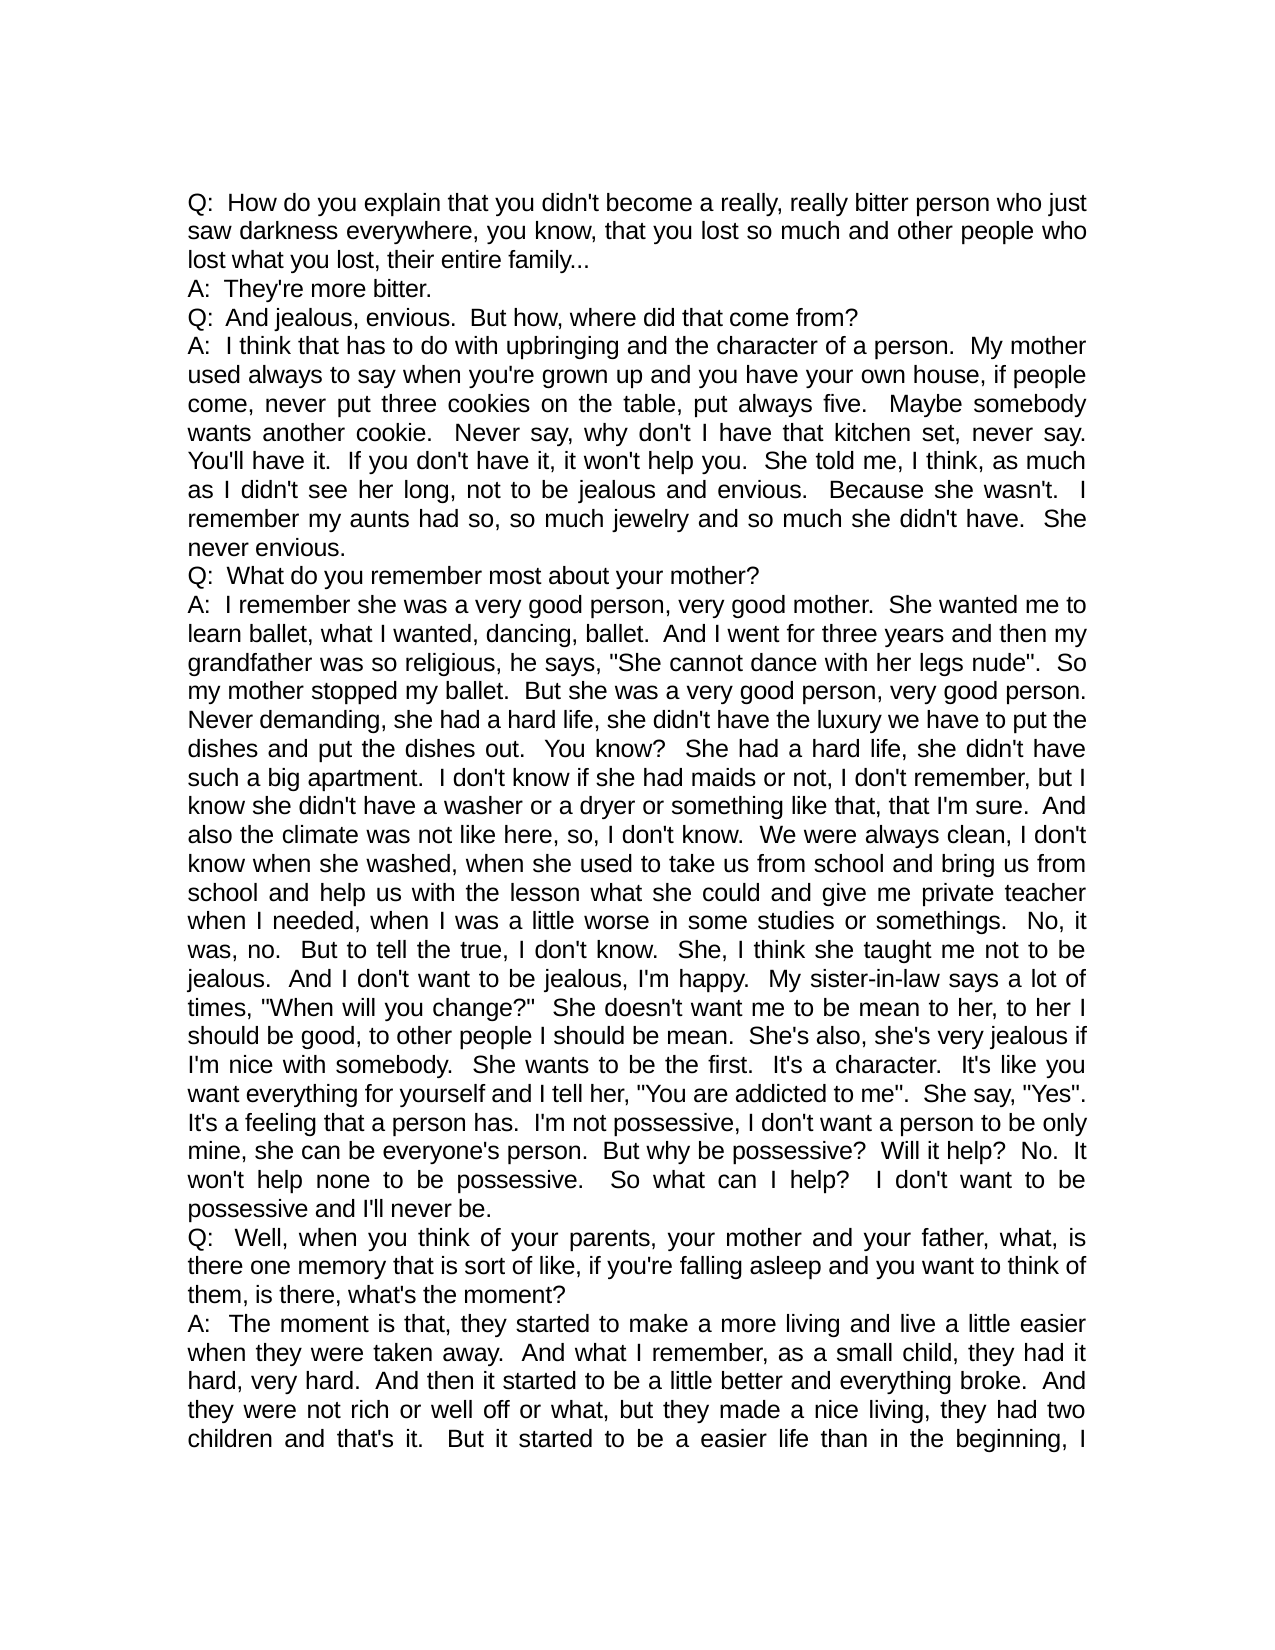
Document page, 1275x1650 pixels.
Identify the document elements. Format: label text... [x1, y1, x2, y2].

text A: I think that has to do with upbringing and the character of a person. My mother used always to say when you're grown up and you have your own house, if people come, never put three cookies on the table, put always five. Maybe somebody wants another cookie. Never say, why don't I have that kitchen set, never say. You'll have it. If you don't have it, it won't help you. She told me, I think, as much as I didn't see her long, not to be jealous and envious. Because she wasn't. I remember my aunts had so, so much jewelry and so much she didn't have. She never envious. [187, 331, 1087, 561]
text A: They're more bitter. [187, 274, 1087, 302]
text Q: How do you explain that you didn't become a really, really bitter person who just saw darkness everywhere, you know, that you lost so much and other people who lost what you lost, their entire family... [187, 187, 1087, 274]
text Q: Well, when you think of your parents, your mother and your father, what, is there one memory that is sort of like, if you're falling asleep and you want to think of them, is there, what's the moment? [187, 1222, 1087, 1309]
text Q: And jealous, envious. But how, where did that come from? [187, 302, 1087, 331]
text A: I remember she was a very good person, very good mother. She wanted me to learn ballet, what I wanted, dancing, ballet. And I went for three years and then my grandfather was so religious, he says, "She cannot dance with her legs nude". So my mother stopped my ballet. But she was a very good person, very good person. Never demanding, she had a hard life, she didn't have the luxury we have to put the dishes and put the dishes out. You know? She had a hard life, she didn't have such a big apartment. I don't know if she had maids or not, I don't remember, but I know she didn't have a washer or a dryer or something like that, that I'm sure. And also the climate was not like here, so, I don't know. We were always clean, I don't know when she washed, when she used to take us from school and bring us from school and help us with the lesson what she could and give me private teacher when I needed, when I was a little worse in some studies or somethings. No, it was, no. But to tell the true, I don't know. She, I think she taught me not to be jealous. And I don't want to be jealous, I'm happy. My sister-in-law says a lot of times, "When will you change?" She doesn't want me to be mean to her, to her I should be good, to other people I should be mean. She's also, she's very jealous if I'm nice with somebody. She wants to be the first. It's a character. It's like you want everything for yourself and I tell her, "You are addicted to me". She say, "Yes". It's a feeling that a person has. I'm not possessive, I don't want a person to be only mine, she can be everyone's person. But why be possessive? Will it help? No. It won't help none to be possessive. So what can I help? I don't want to be possessive and I'll never be. [187, 590, 1087, 1222]
text Q: What do you remember most about your mother? [187, 561, 1087, 590]
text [187, 1309, 1087, 1452]
